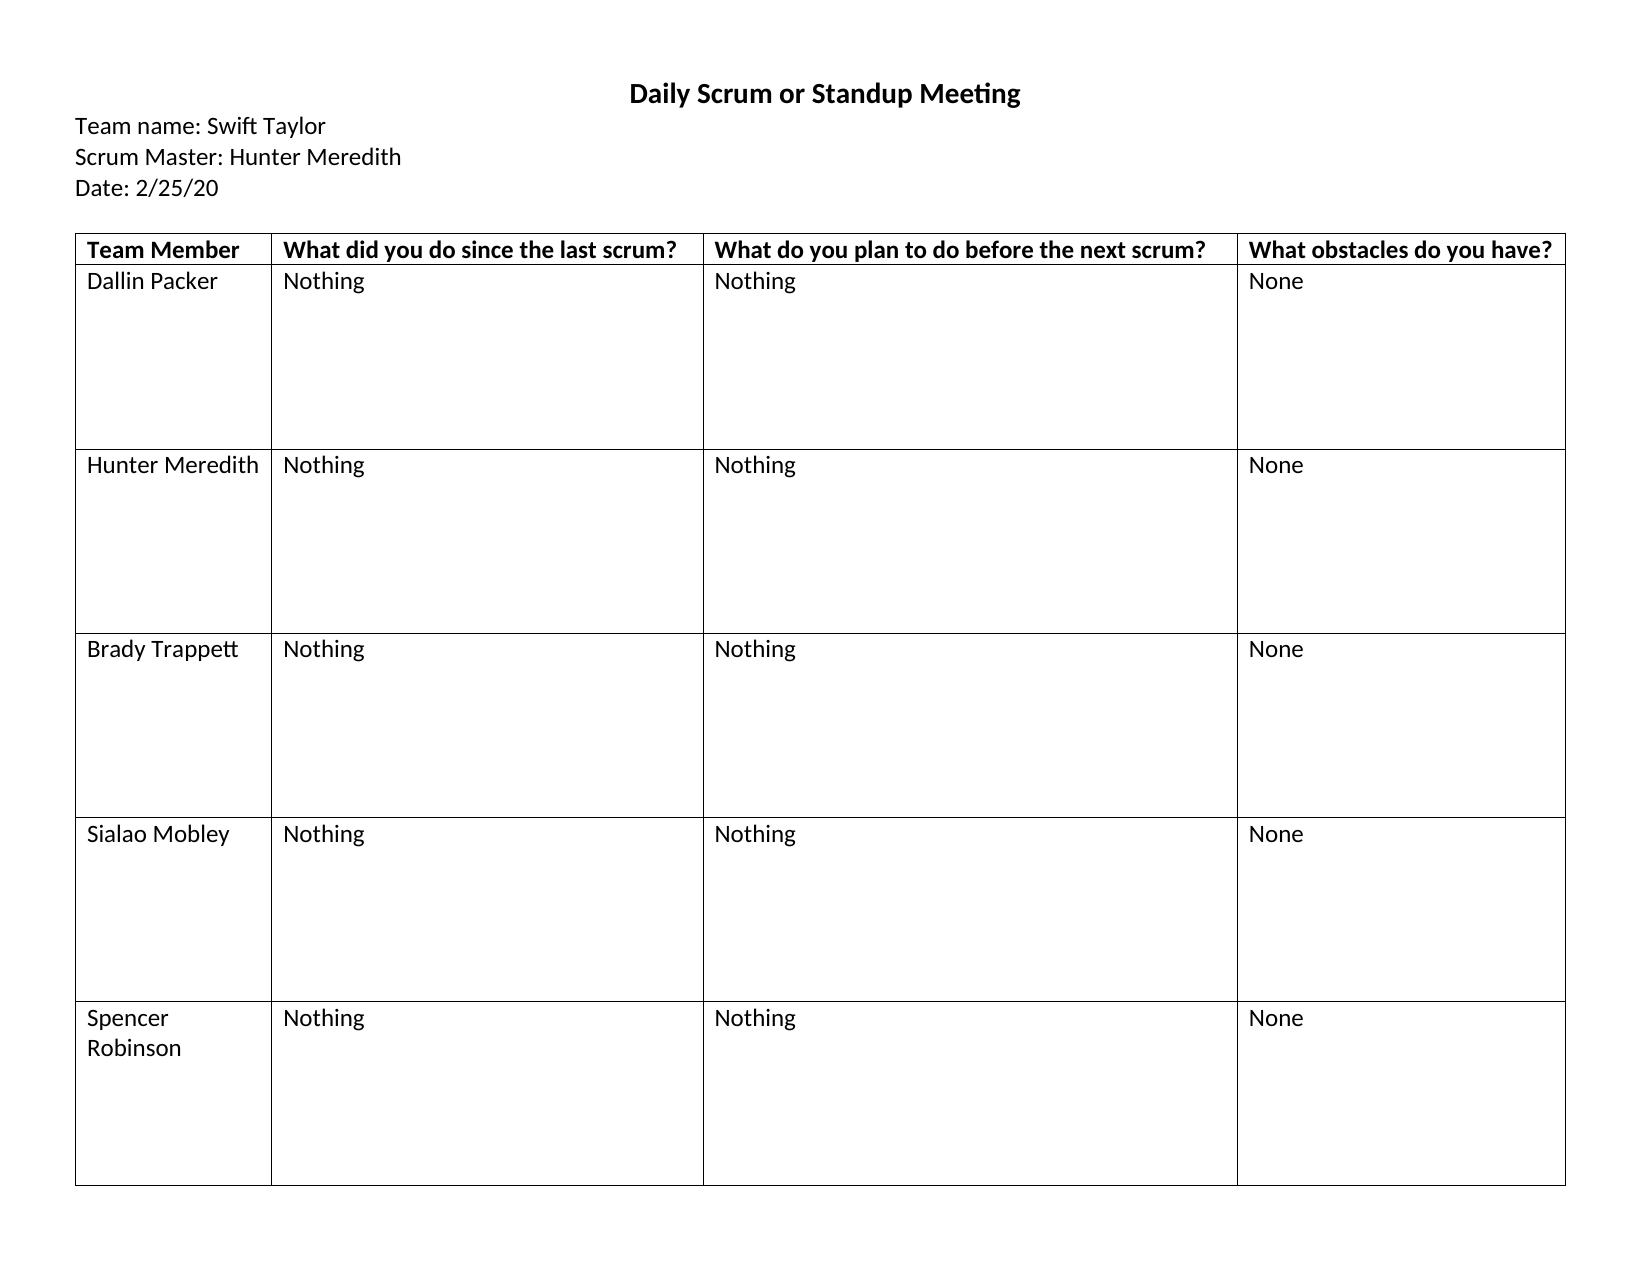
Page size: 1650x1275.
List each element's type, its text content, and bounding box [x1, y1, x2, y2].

table_cell Brady Trappett [76, 634, 271, 817]
table_cell Nothing [272, 1002, 703, 1185]
text Team name: Swift Taylor [75, 111, 1575, 141]
table_cell None [1238, 818, 1565, 1001]
text Scrum Master: Hunter Meredith [75, 141, 1575, 172]
table_cell Spencer Robinson [76, 1002, 271, 1185]
table_cell None [1238, 450, 1565, 633]
table_cell Dallin Packer [76, 265, 271, 448]
table_cell Nothing [272, 634, 703, 817]
table_header What do you plan to do before the next scrum? [704, 234, 1237, 264]
table_header What did you do since the last scrum? [272, 234, 703, 264]
table_header Team Member [76, 234, 271, 264]
table_cell Nothing [272, 265, 703, 448]
text Date: 2/25/20 [75, 172, 1575, 202]
table_cell None [1238, 1002, 1565, 1185]
text Daily Scrum or Standup Meeting [75, 75, 1575, 111]
table_cell Nothing [272, 450, 703, 633]
table_cell Hunter Meredith [76, 450, 271, 633]
table_cell None [1238, 265, 1565, 448]
table_cell None [1238, 634, 1565, 817]
table_cell Nothing [704, 265, 1237, 448]
table_cell Nothing [272, 818, 703, 1001]
table_cell Sialao Mobley [76, 818, 271, 1001]
table_cell Nothing [704, 818, 1237, 1001]
table_header What obstacles do you have? [1238, 234, 1565, 264]
table_cell Nothing [704, 450, 1237, 633]
table_cell Nothing [704, 634, 1237, 817]
table_cell Nothing [704, 1002, 1237, 1185]
